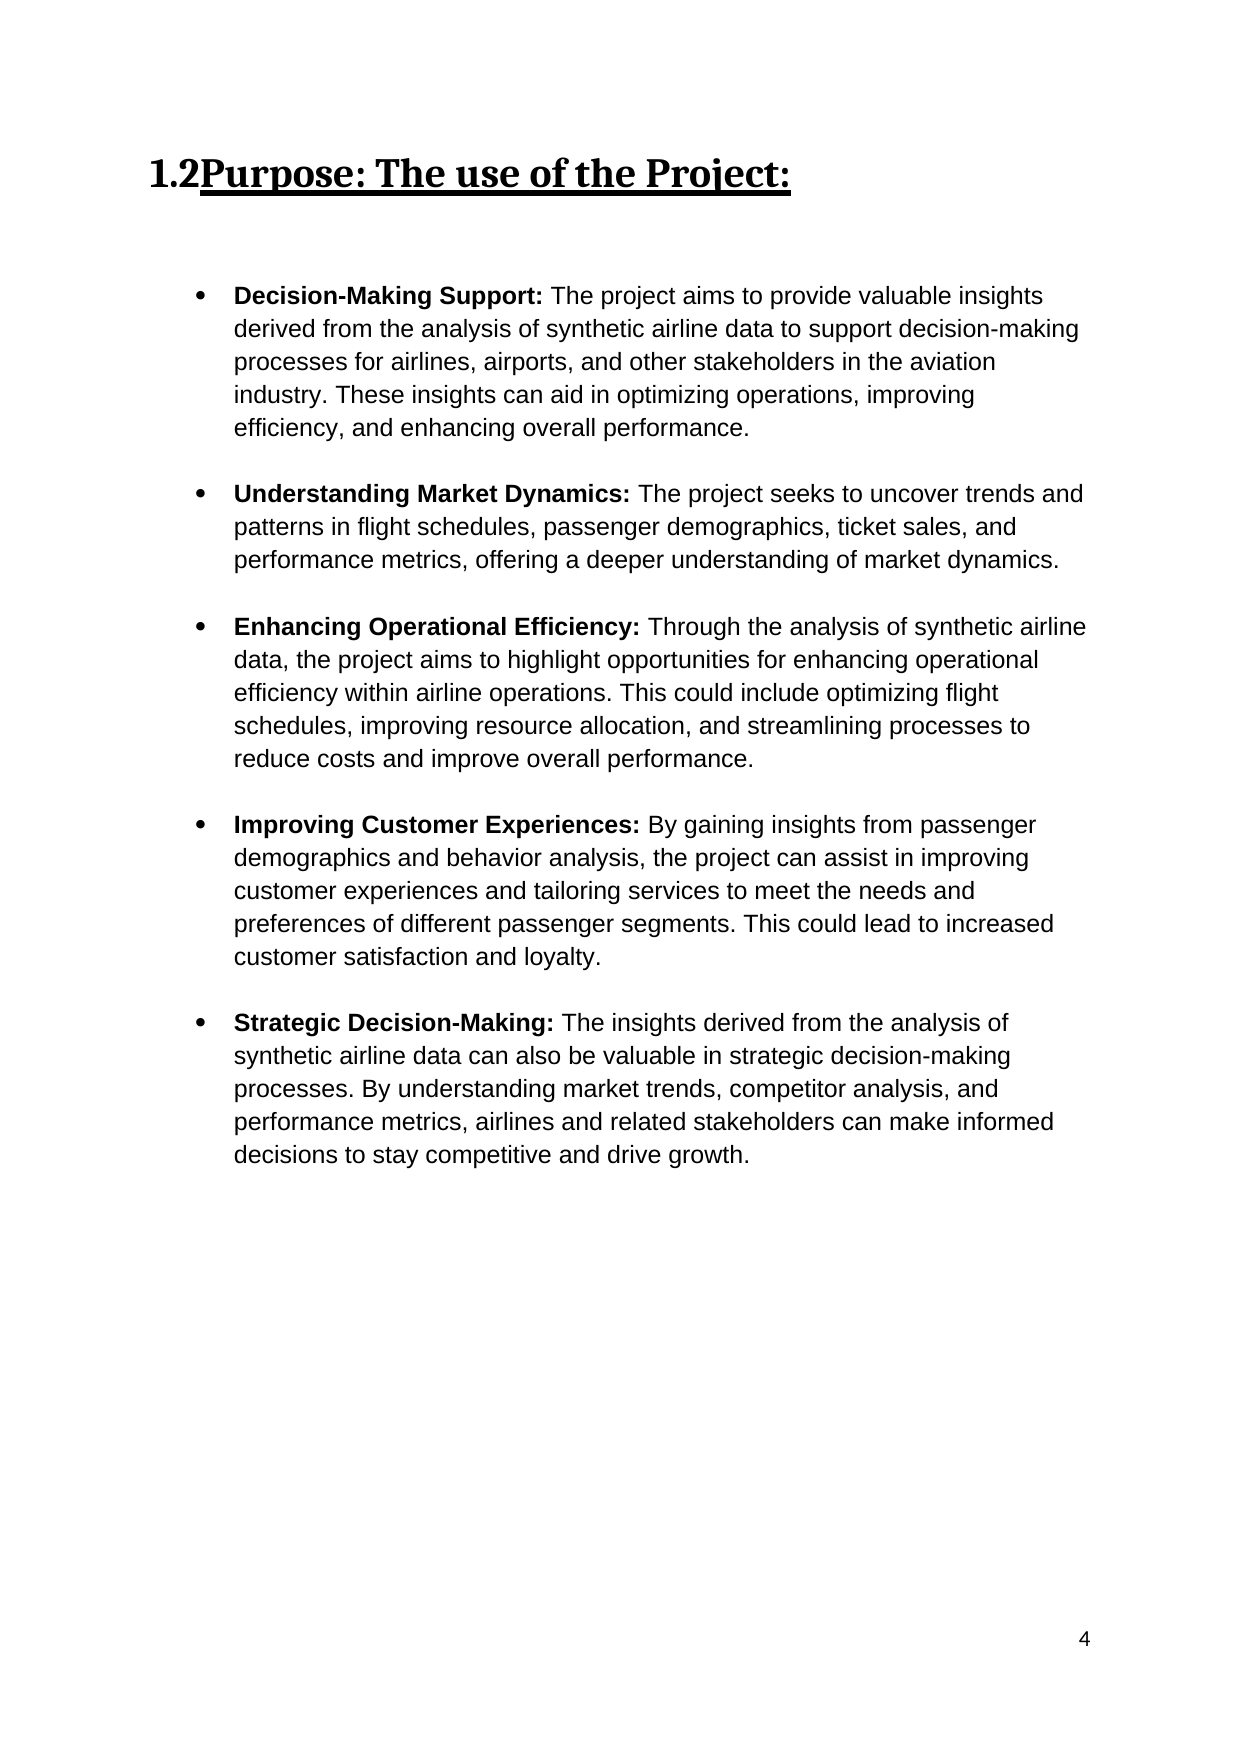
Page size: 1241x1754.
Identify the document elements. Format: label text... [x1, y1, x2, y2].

text 1.2Purpose: The use of the Project: [150, 150, 1090, 198]
list Enhancing Operational Efficiency: Through the analysis of synthetic airline data, the project aims to highlight opportunities for enhancing operational efficiency within airline operations. This could include optimizing flight schedules, improving resource allocation, and streamlining processes to reduce costs and improve overall performance. [196, 611, 1090, 772]
list Understanding Market Dynamics: The project seeks to uncover trends and patterns in flight schedules, passenger demographics, ticket sales, and performance metrics, offering a deeper understanding of market dynamics. [196, 479, 1090, 574]
list Decision-Making Support: The project aims to provide valuable insights derived from the analysis of synthetic airline data to support decision-making processes for airlines, airports, and other stakeholders in the aviation industry. These insights can aid in optimizing operations, improving efficiency, and enhancing overall performance. [196, 281, 1090, 442]
list Improving Customer Experiences: By gaining insights from passenger demographics and behavior analysis, the project can assist in improving customer experiences and tailoring services to meet the needs and preferences of different passenger segments. This could lead to increased customer satisfaction and loyalty. [196, 810, 1090, 971]
list Strategic Decision-Making: The insights derived from the analysis of synthetic airline data can also be valuable in strategic decision-making processes. By understanding market trends, competitor analysis, and performance metrics, airlines and related stakeholders can make informed decisions to stay competitive and drive growth. [196, 1008, 1090, 1169]
